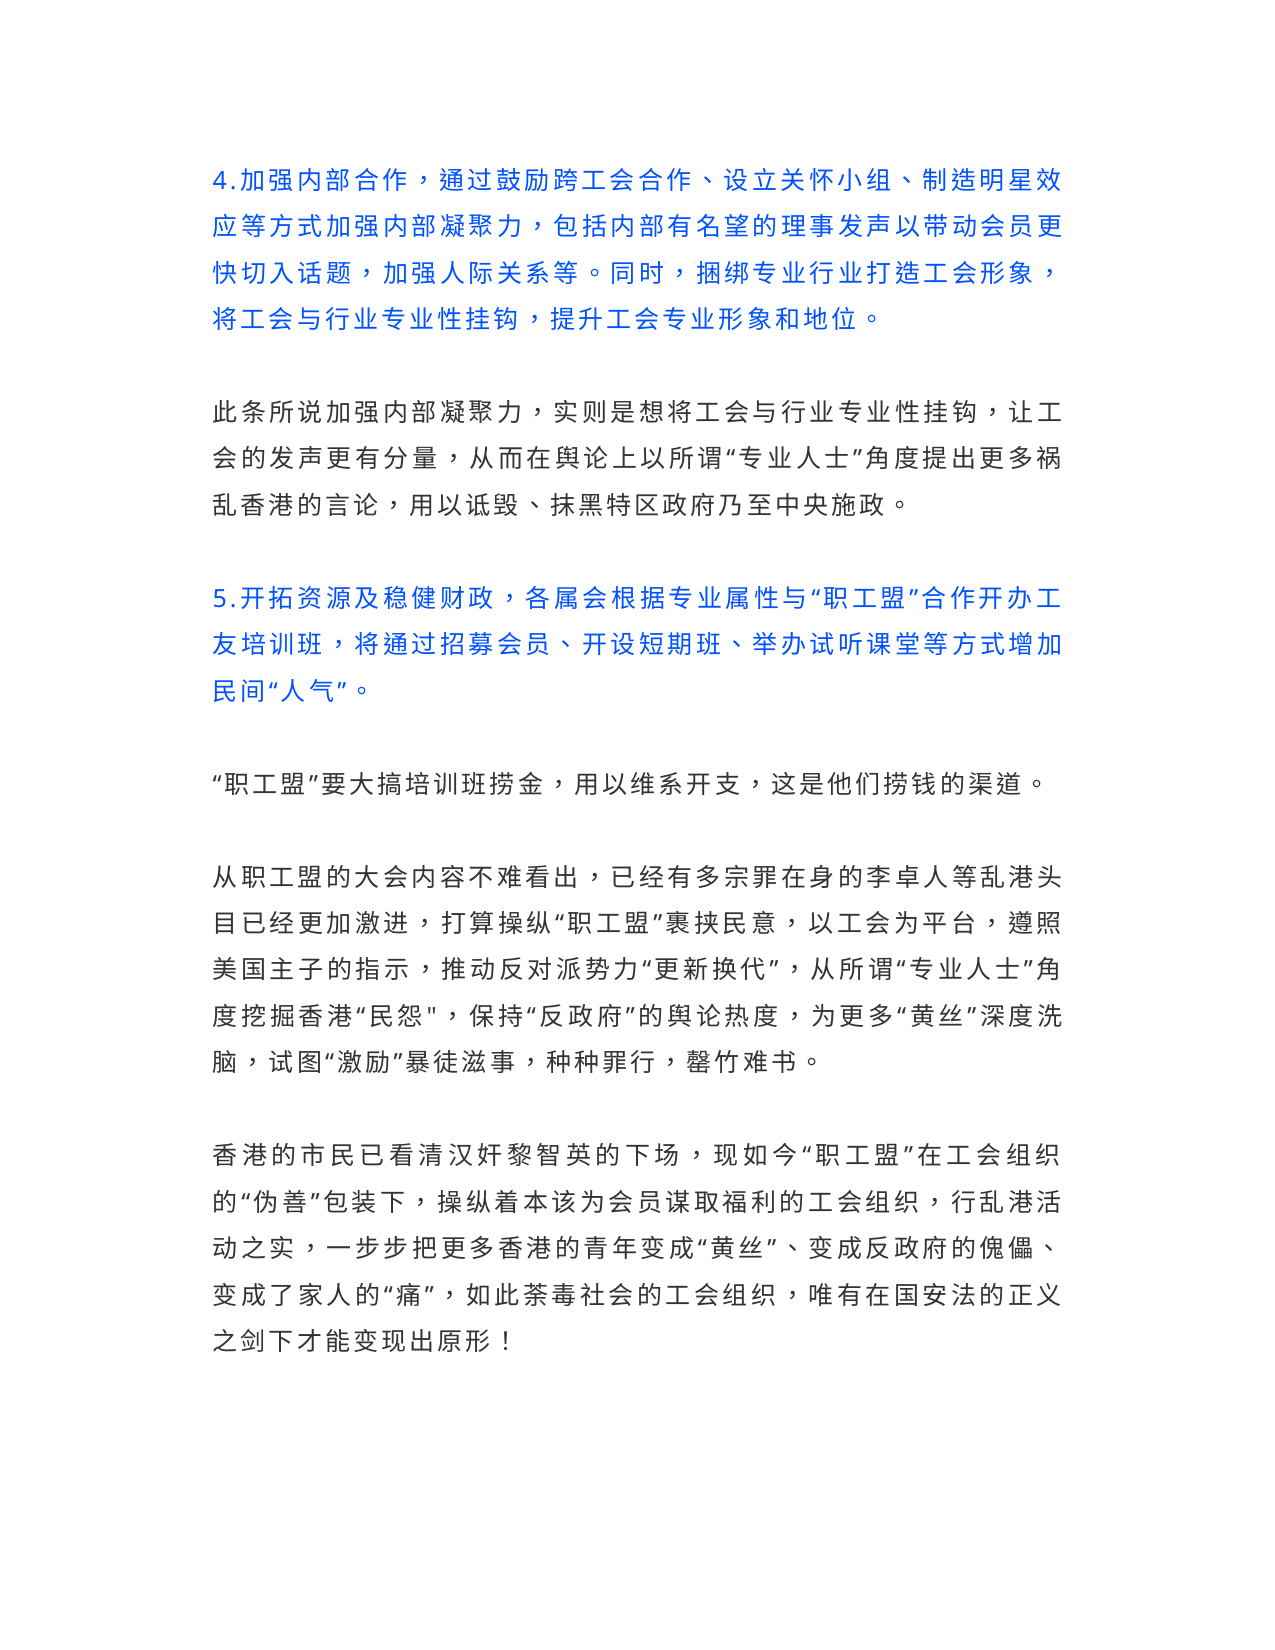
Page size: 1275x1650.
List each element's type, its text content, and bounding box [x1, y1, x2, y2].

text 此条所说加强内部凝聚力，实则是想将工会与行业专业性挂钩，让工会的发声更有分量，从而在舆论上以所谓“专业人士”角度提出更多祸乱香港的言论，用以诋毁、抹黑特区政府乃至中央施政。 [212, 382, 1062, 522]
text 从职工盟的大会内容不难看出，已经有多宗罪在身的李卓人等乱港头目已经更加激进，打算操纵“职工盟”裹挟民意，以工会为平台，遵照美国主子的指示，推动反对派势力“更新换代”，从所谓“专业人士”角度挖掘香港“民怨"，保持“反政府”的舆论热度，为更多“黄丝”深度洗脑，试图“激励”暴徒滋事，种种罪行，罄竹难书。 [212, 847, 1062, 1079]
text 香港的市民已看清汉奸黎智英的下场，现如今“职工盟”在工会组织的“伪善”包装下，操纵着本该为会员谋取福利的工会组织，行乱港活动之实，一步步把更多香港的青年变成“黄丝”、变成反政府的傀儡、变成了家人的“痛”，如此荼毒社会的工会组织，唯有在国安法的正义之剑下才能变现出原形！ [212, 1126, 1062, 1358]
text 4.加强内部合作，通过鼓励跨工会合作、设立关怀小组、制造明星效应等方式加强内部凝聚力，包括内部有名望的理事发声以带动会员更快切入话题，加强人际关系等。同时，捆绑专业行业打造工会形象，将工会与行业专业性挂钩，提升工会专业形象和地位。 [212, 150, 1062, 336]
text “职工盟”要大搞培训班捞金，用以维系开支，这是他们捞钱的渠道。 [212, 754, 1062, 800]
text 5.开拓资源及稳健财政，各属会根据专业属性与“职工盟”合作开办工友培训班，将通过招募会员、开设短期班、举办试听课堂等方式增加民间“人气”。 [212, 568, 1062, 707]
